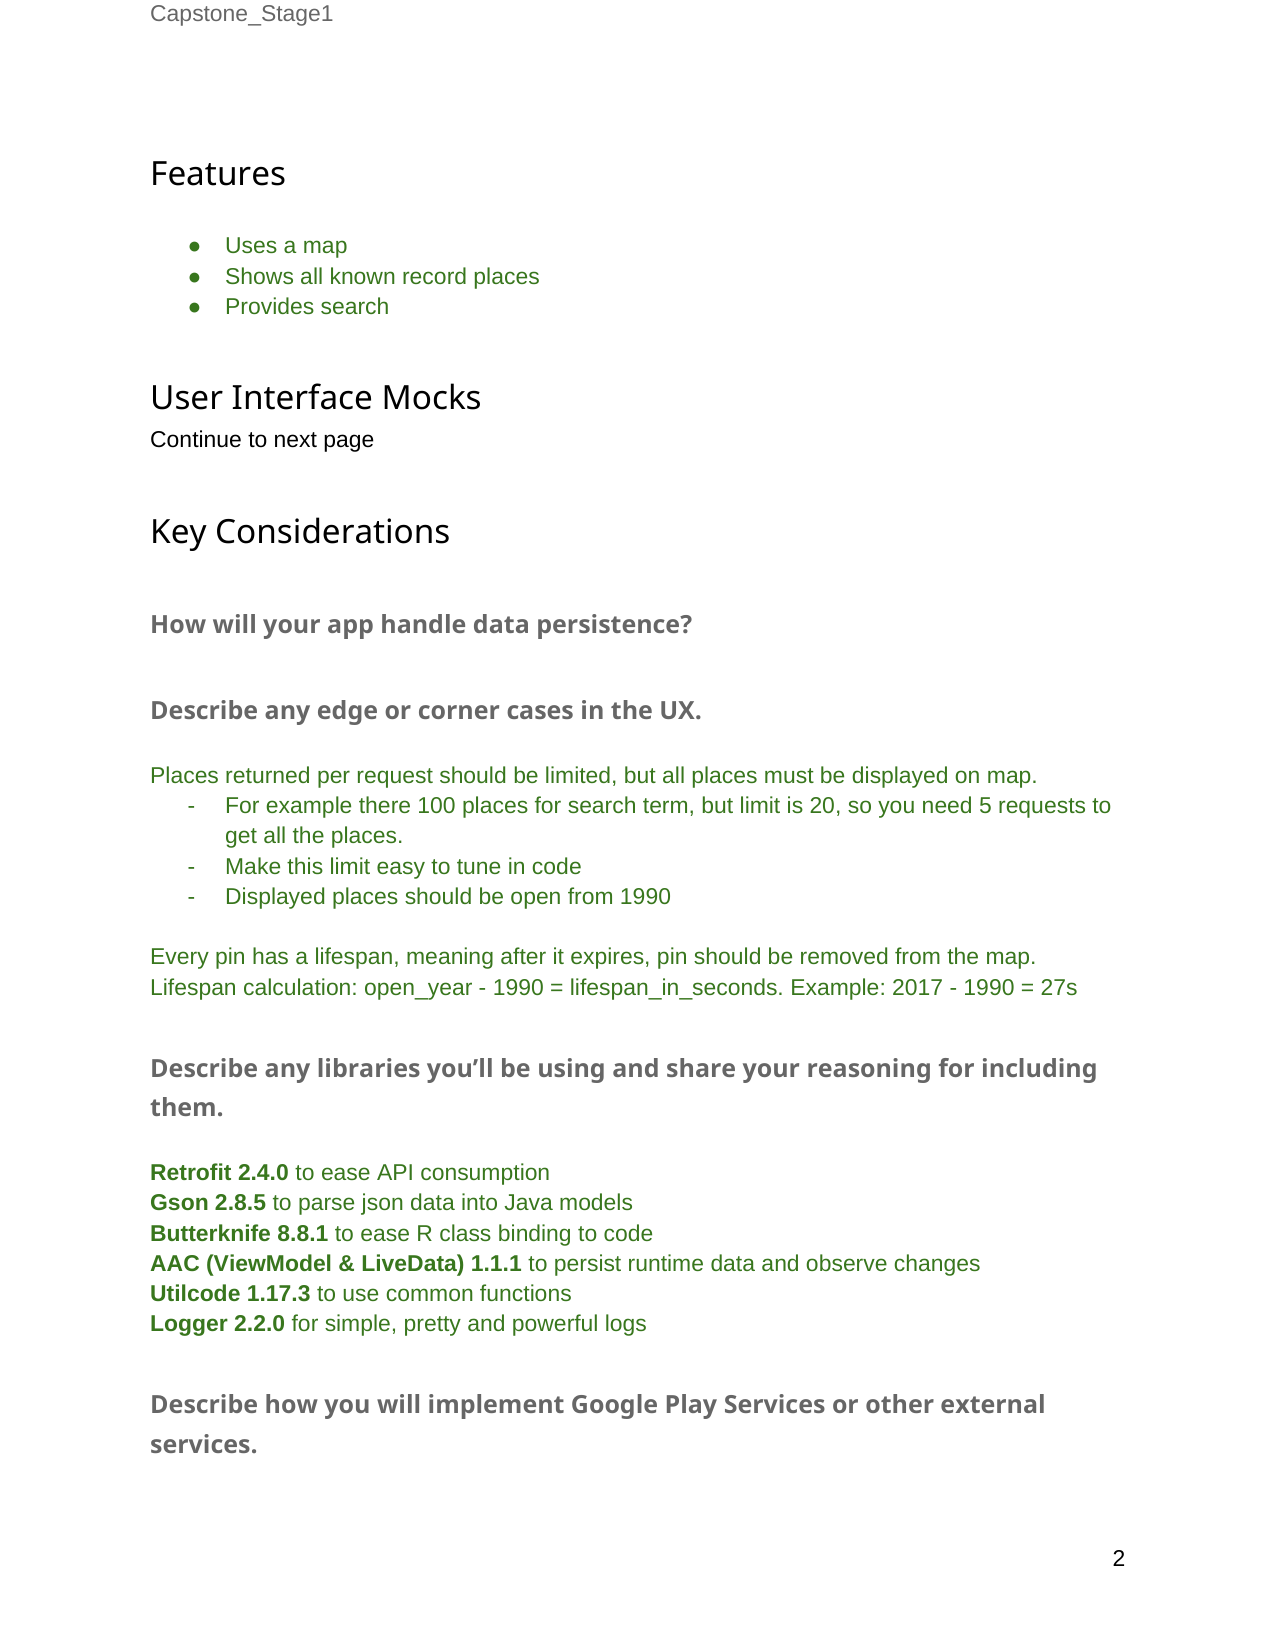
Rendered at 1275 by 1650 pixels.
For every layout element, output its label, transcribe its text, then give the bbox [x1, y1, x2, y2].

list Displayed places should be open from 1990 [187, 883, 1125, 909]
list Make this limit easy to tune in code [187, 853, 1125, 879]
list Shows all known record places [187, 263, 1125, 289]
text Every pin has a lifespan, meaning after it expires, pin should be removed from the map. Lifespan calculation: open_year - 1990 = lifespan_in_seconds. Example: 2017 - 1990 = 27s [150, 943, 1125, 1000]
text Places returned per request should be limited, but all places must be displayed on map. [150, 762, 1125, 788]
text Utilcode 1.17.3 to use common functions [150, 1280, 1125, 1306]
text Continue to next page [150, 426, 1125, 453]
text AAC (ViewModel & LiveData) 1.1.1 to persist runtime data and observe changes [150, 1250, 1125, 1276]
text Gson 2.8.5 to parse json data into Java models [150, 1189, 1125, 1216]
subtitle Describe any libraries you’ll be using and share your reasoning for including them. [150, 1051, 1125, 1124]
subtitle User Interface Mocks [150, 374, 1125, 419]
subtitle Describe any edge or corner cases in the UX. [150, 693, 1125, 727]
text Retrofit 2.4.0 to ease API consumption [150, 1159, 1125, 1185]
list For example there 100 places for search term, but limit is 20, so you need 5 requests to get all the places. [187, 792, 1125, 849]
subtitle How will your app handle data persistence? [150, 607, 1125, 641]
subtitle Describe how you will implement Google Play Services or other external services. [150, 1387, 1125, 1460]
subtitle Features [150, 150, 1125, 195]
subtitle Key Considerations [150, 507, 1125, 553]
list Uses a map [187, 232, 1125, 259]
text Logger 2.2.0 for simple, pretty and powerful logs [150, 1310, 1125, 1336]
list Provides search [187, 293, 1125, 319]
text Butterknife 8.8.1 to ease R class binding to code [150, 1219, 1125, 1246]
